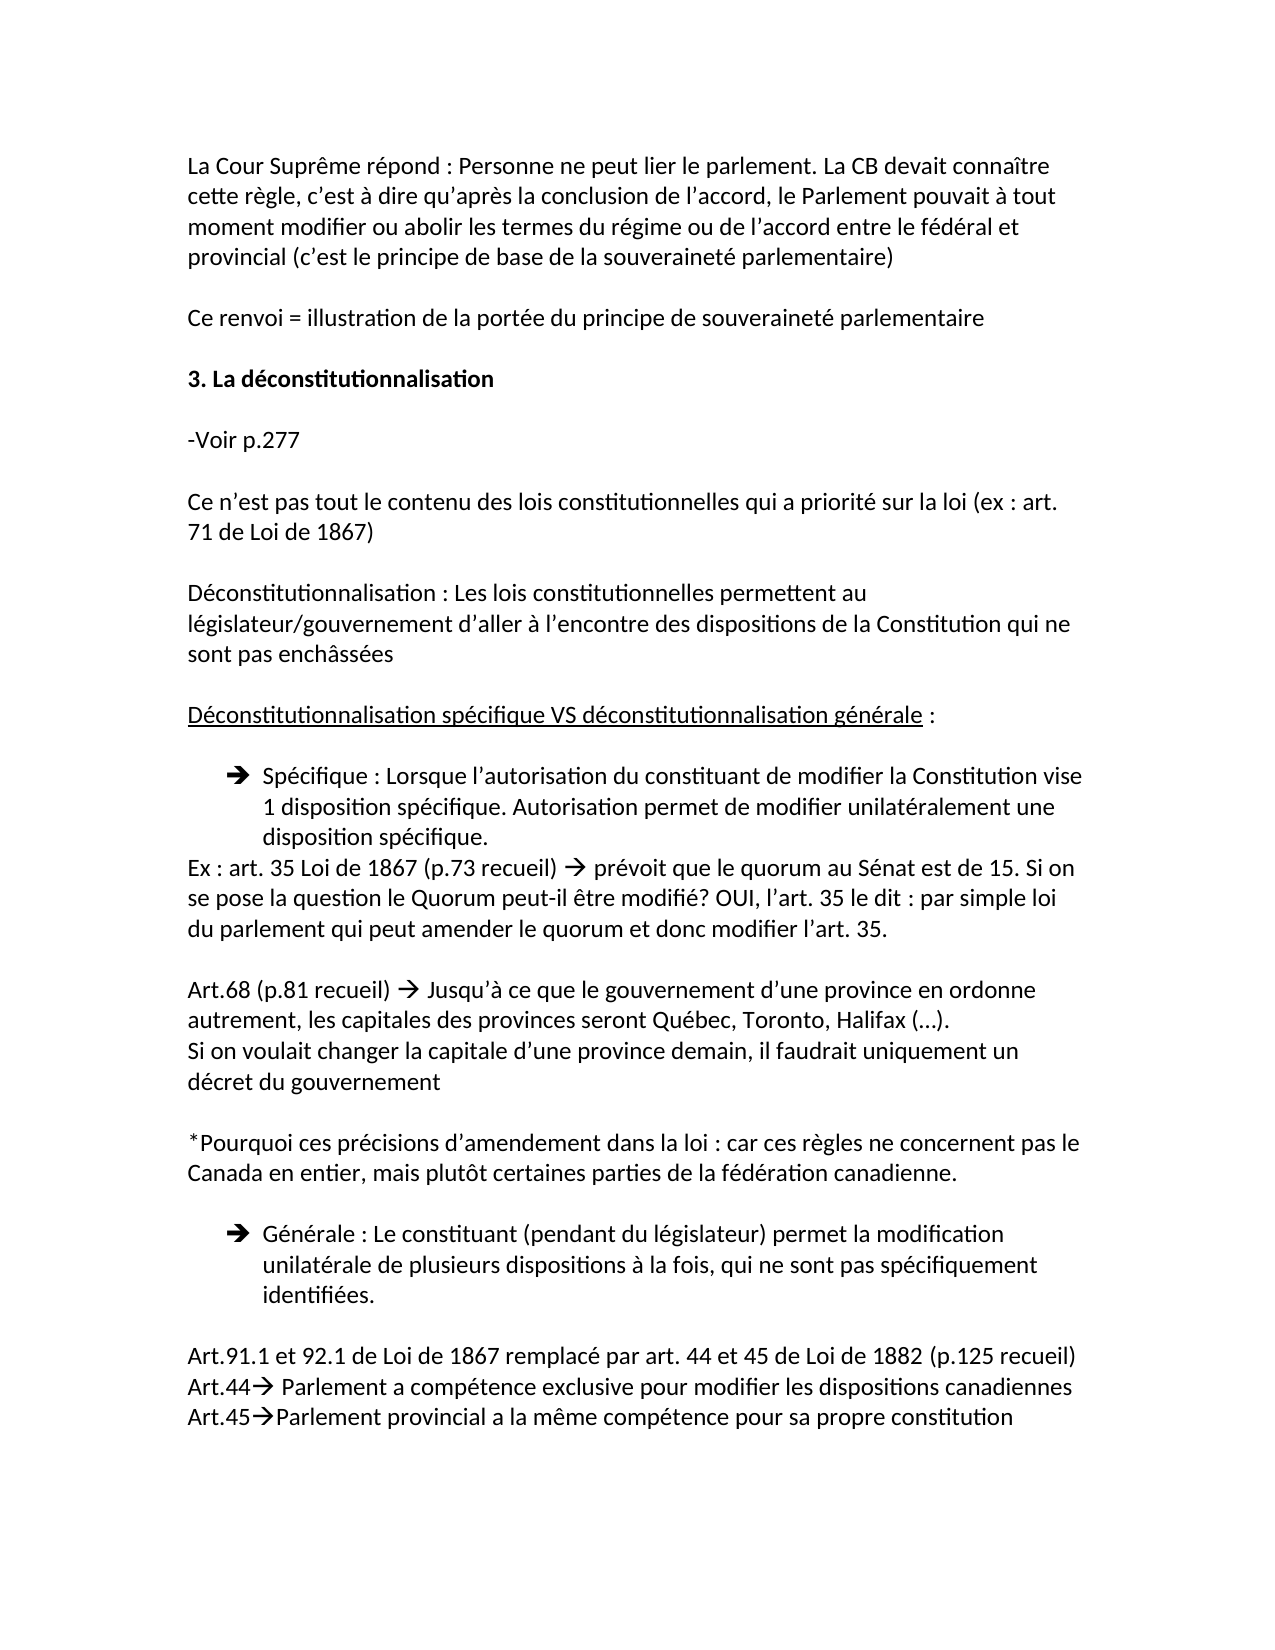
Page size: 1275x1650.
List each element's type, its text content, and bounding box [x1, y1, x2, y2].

text Si on voulait changer la capitale d’une province demain, il faudrait uniquement un décret du gouvernement [187, 1035, 1087, 1096]
text -Voir p.277 [187, 425, 1087, 455]
text Déconstitutionnalisation : Les lois constitutionnelles permettent au législateur/gouvernement d’aller à l’encontre des dispositions de la Constitution qui ne sont pas enchâssées [187, 577, 1087, 669]
text Art.68 (p.81 recueil) Jusqu’à ce que le gouvernement d’une province en ordonne autrement, les capitales des provinces seront Québec, Toronto, Halifax (…). [187, 974, 1087, 1035]
text Ce n’est pas tout le contenu des lois constitutionnelles qui a priorité sur la loi (ex : art. 71 de Loi de 1867) [187, 486, 1087, 547]
text La Cour Suprême répond : Personne ne peut lier le parlement. La CB devait connaître cette règle, c’est à dire qu’après la conclusion de l’accord, le Parlement pouvait à tout moment modifier ou abolir les termes du régime ou de l’accord entre le fédéral et provincial (c’est le principe de base de la souveraineté parlementaire) [187, 150, 1087, 272]
text Art.91.1 et 92.1 de Loi de 1867 remplacé par art. 44 et 45 de Loi de 1882 (p.125 recueil) [187, 1340, 1087, 1371]
text 3. La déconstitutionnalisation [187, 364, 1087, 394]
list Spécifique : Lorsque l’autorisation du constituant de modifier la Constitution vise 1 disposition spécifique. Autorisation permet de modifier unilatéralement une disposition spécifique. [225, 760, 1087, 852]
text Déconstitutionnalisation spécifique VS déconstitutionnalisation générale : [187, 699, 1087, 730]
text Ex : art. 35 Loi de 1867 (p.73 recueil) prévoit que le quorum au Sénat est de 15. Si on se pose la question le Quorum peut-il être modifié? OUI, l’art. 35 le dit : par simple loi du parlement qui peut amender le quorum et donc modifier l’art. 35. [187, 852, 1087, 943]
list Générale : Le constituant (pendant du législateur) permet la modification unilatérale de plusieurs dispositions à la fois, qui ne sont pas spécifiquement identifiées. [225, 1218, 1087, 1310]
text Art.45Parlement provincial a la même compétence pour sa propre constitution [187, 1401, 1087, 1432]
text *Pourquoi ces précisions d’amendement dans la loi : car ces règles ne concernent pas le Canada en entier, mais plutôt certaines parties de la fédération canadienne. [187, 1127, 1087, 1188]
text Ce renvoi = illustration de la portée du principe de souveraineté parlementaire [187, 303, 1087, 333]
text Art.44 Parlement a compétence exclusive pour modifier les dispositions canadiennes [187, 1371, 1087, 1401]
